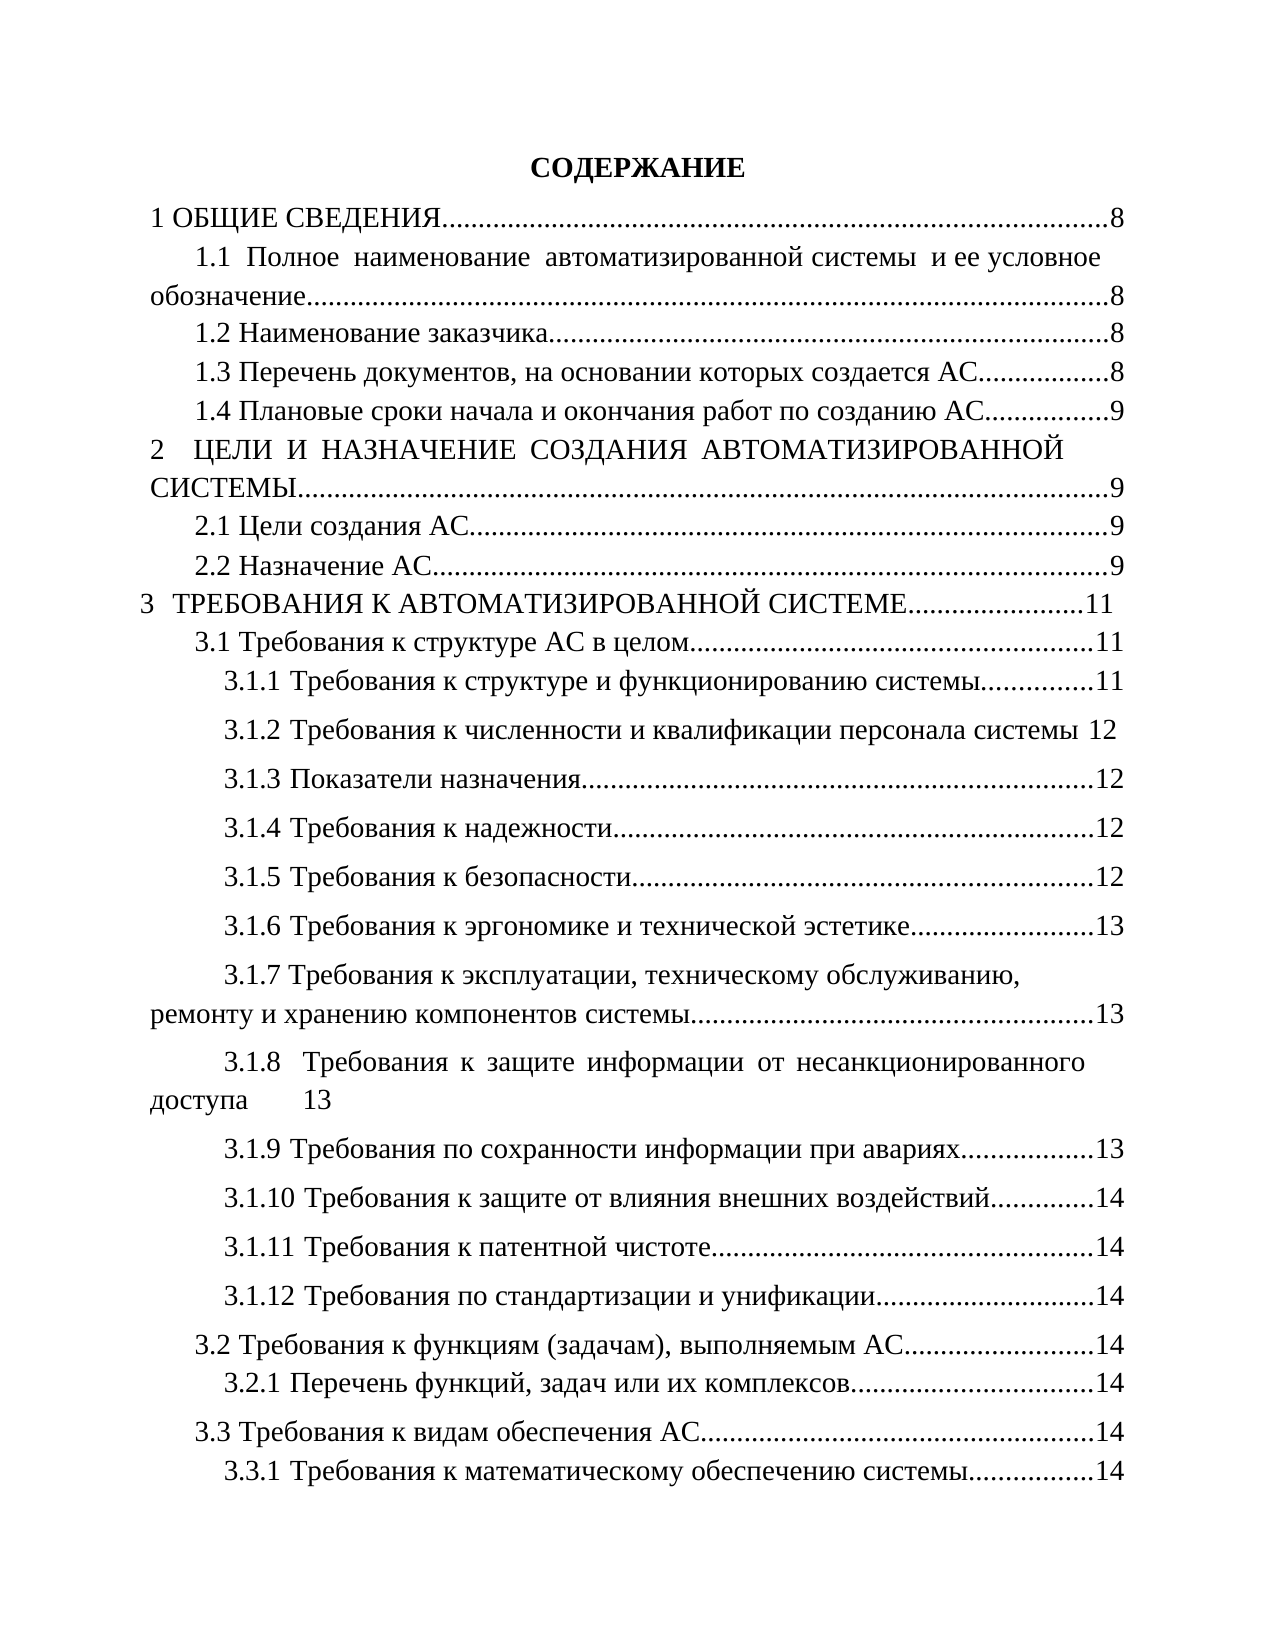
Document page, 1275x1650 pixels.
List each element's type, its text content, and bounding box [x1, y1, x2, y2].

subtitle СОДЕРЖАНИЕ [181, 150, 1095, 183]
